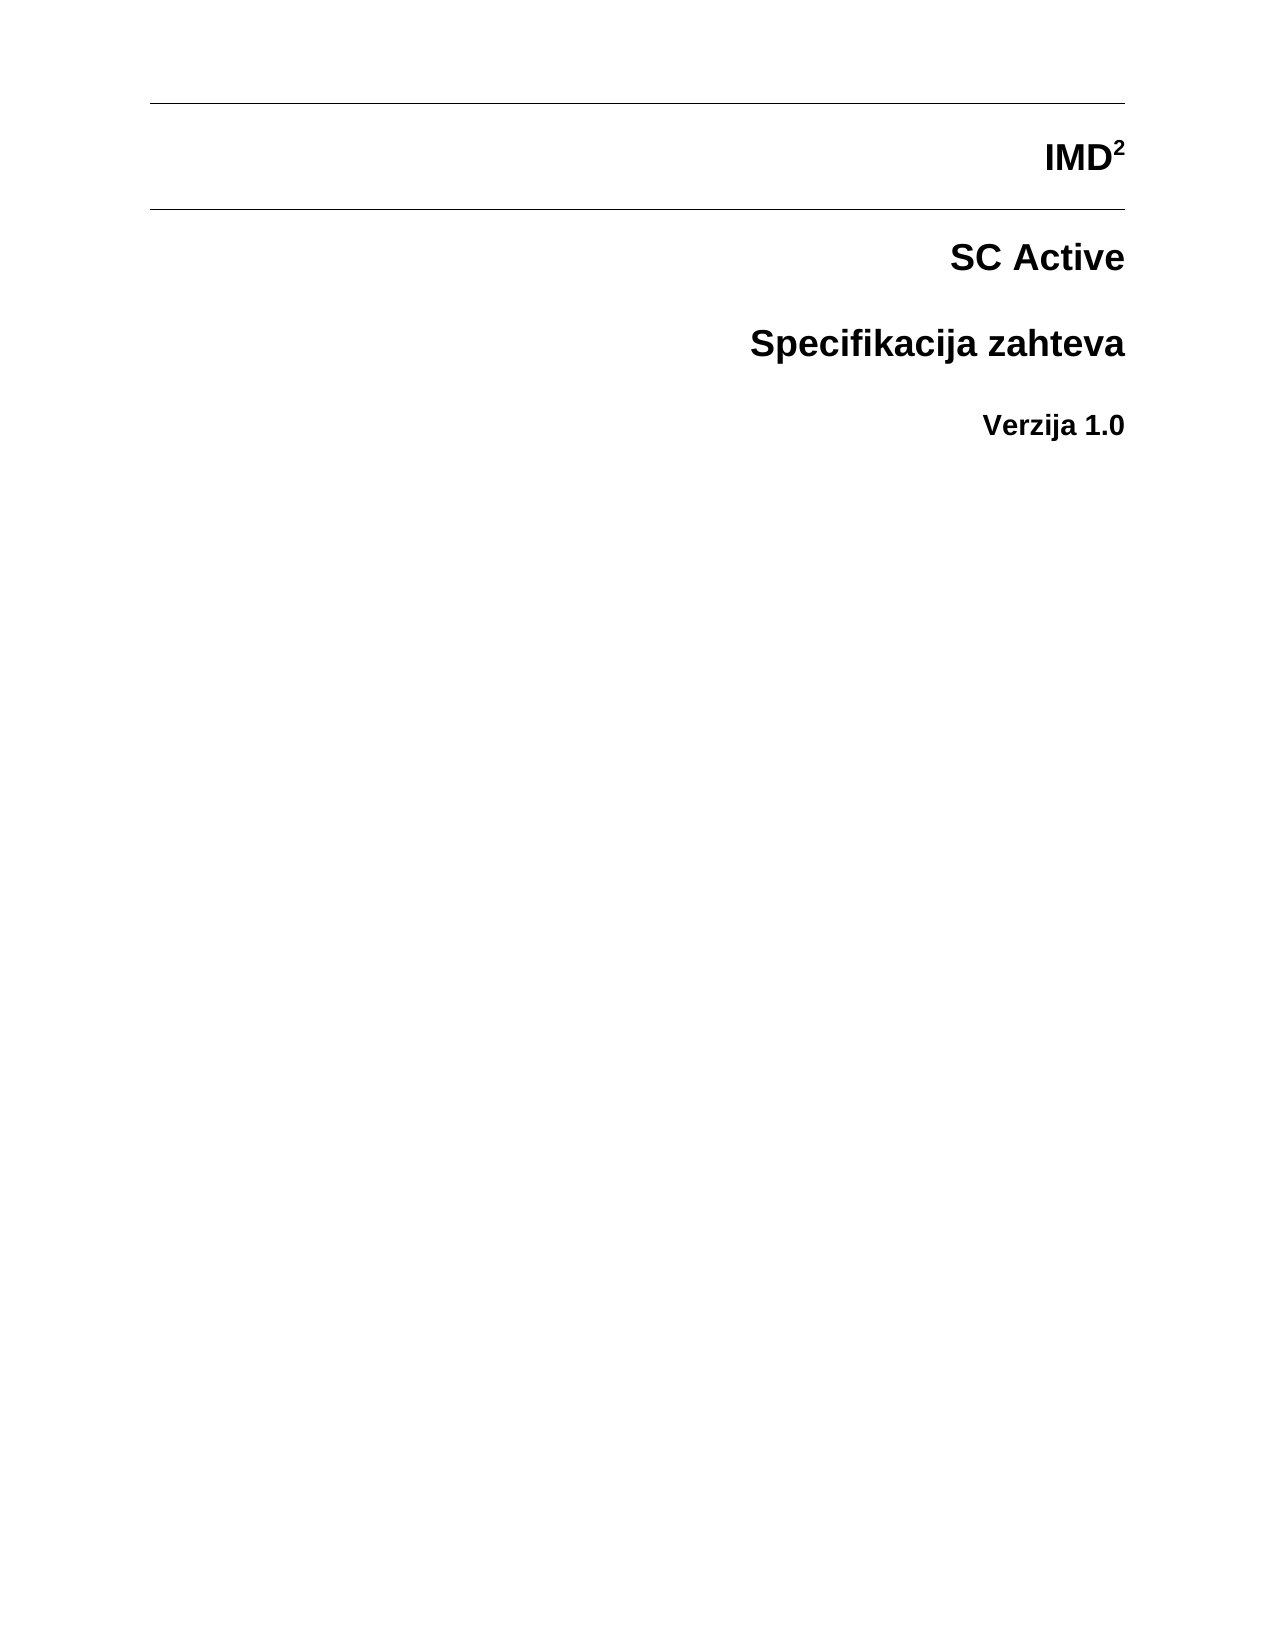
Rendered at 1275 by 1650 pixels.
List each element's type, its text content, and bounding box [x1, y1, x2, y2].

title SC Active [150, 235, 1125, 278]
title Specifikacija zahteva [150, 322, 1125, 365]
title Verzija 1.0 [150, 408, 1125, 441]
